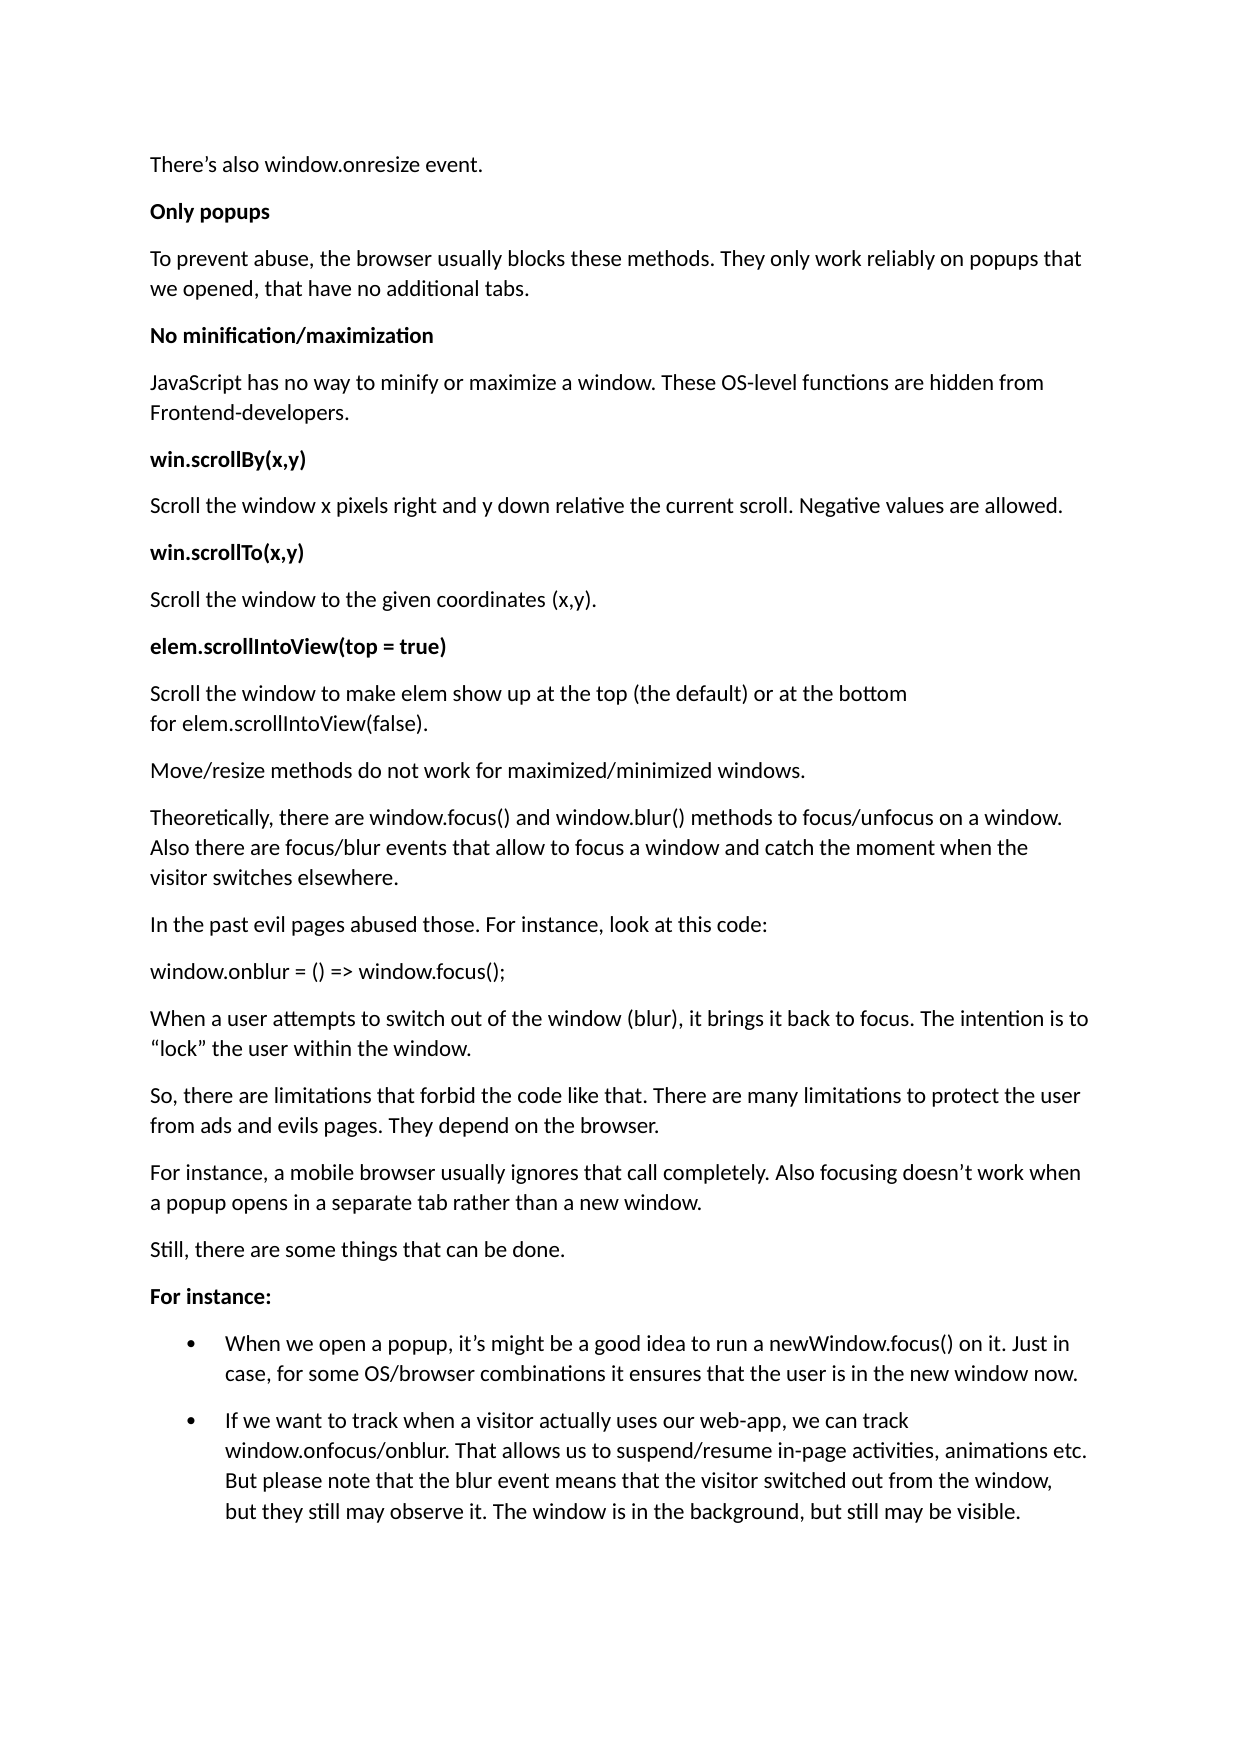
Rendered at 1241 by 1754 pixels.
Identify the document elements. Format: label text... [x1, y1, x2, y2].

text For instance, a mobile browser usually ignores that call completely. Also focusing doesn’t work when a popup opens in a separate tab rather than a new window. [150, 1158, 1090, 1217]
text To prevent abuse, the browser usually blocks these methods. They only work reliably on popups that we opened, that have no additional tabs. [150, 244, 1090, 302]
text window.onblur = () => window.focus(); [150, 957, 1090, 985]
text In the past evil pages abused those. For instance, look at this code: [150, 910, 1090, 938]
text win.scrollTo(x,y) [150, 538, 1090, 567]
text Scroll the window to the given coordinates (x,y). [150, 585, 1090, 613]
text So, there are limitations that forbid the code like that. There are many limitations to protect the user from ads and evils pages. They depend on the browser. [150, 1081, 1090, 1139]
text elem.scrollIntoView(top = true) [150, 632, 1090, 660]
text For instance: [150, 1282, 1090, 1310]
list When we open a popup, it’s might be a good idea to run a newWindow.focus() on it. Just in case, for some OS/browser combinations it ensures that the user is in the new window now. [187, 1329, 1090, 1387]
text Still, there are some things that can be done. [150, 1235, 1090, 1263]
text win.scrollBy(x,y) [150, 445, 1090, 473]
text JavaScript has no way to minify or maximize a window. These OS-level functions are hidden from Frontend-developers. [150, 368, 1090, 426]
text Move/resize methods do not work for maximized/minimized windows. [150, 756, 1090, 784]
list If we want to track when a visitor actually uses our web-app, we can track window.onfocus/onblur. That allows us to suspend/resume in-page activities, animations etc. But please note that the blur event means that the visitor switched out from the window, but they still may observe it. The window is in the background, but still may be visible. [187, 1406, 1090, 1525]
text When a user attempts to switch out of the window (blur), it brings it back to focus. The intention is to “lock” the user within the window. [150, 1004, 1090, 1062]
text Theoretically, there are window.focus() and window.blur() methods to focus/unfocus on a window. Also there are focus/blur events that allow to focus a window and catch the moment when the visitor switches elsewhere. [150, 803, 1090, 892]
text Scroll the window x pixels right and y down relative the current scroll. Negative values are allowed. [150, 492, 1090, 520]
text No minification/maximization [150, 321, 1090, 349]
text There’s also window.onresize event. [150, 150, 1090, 178]
text Only popups [150, 197, 1090, 225]
text Scroll the window to make elem show up at the top (the default) or at the bottom for elem.scrollIntoView(false). [150, 679, 1090, 737]
